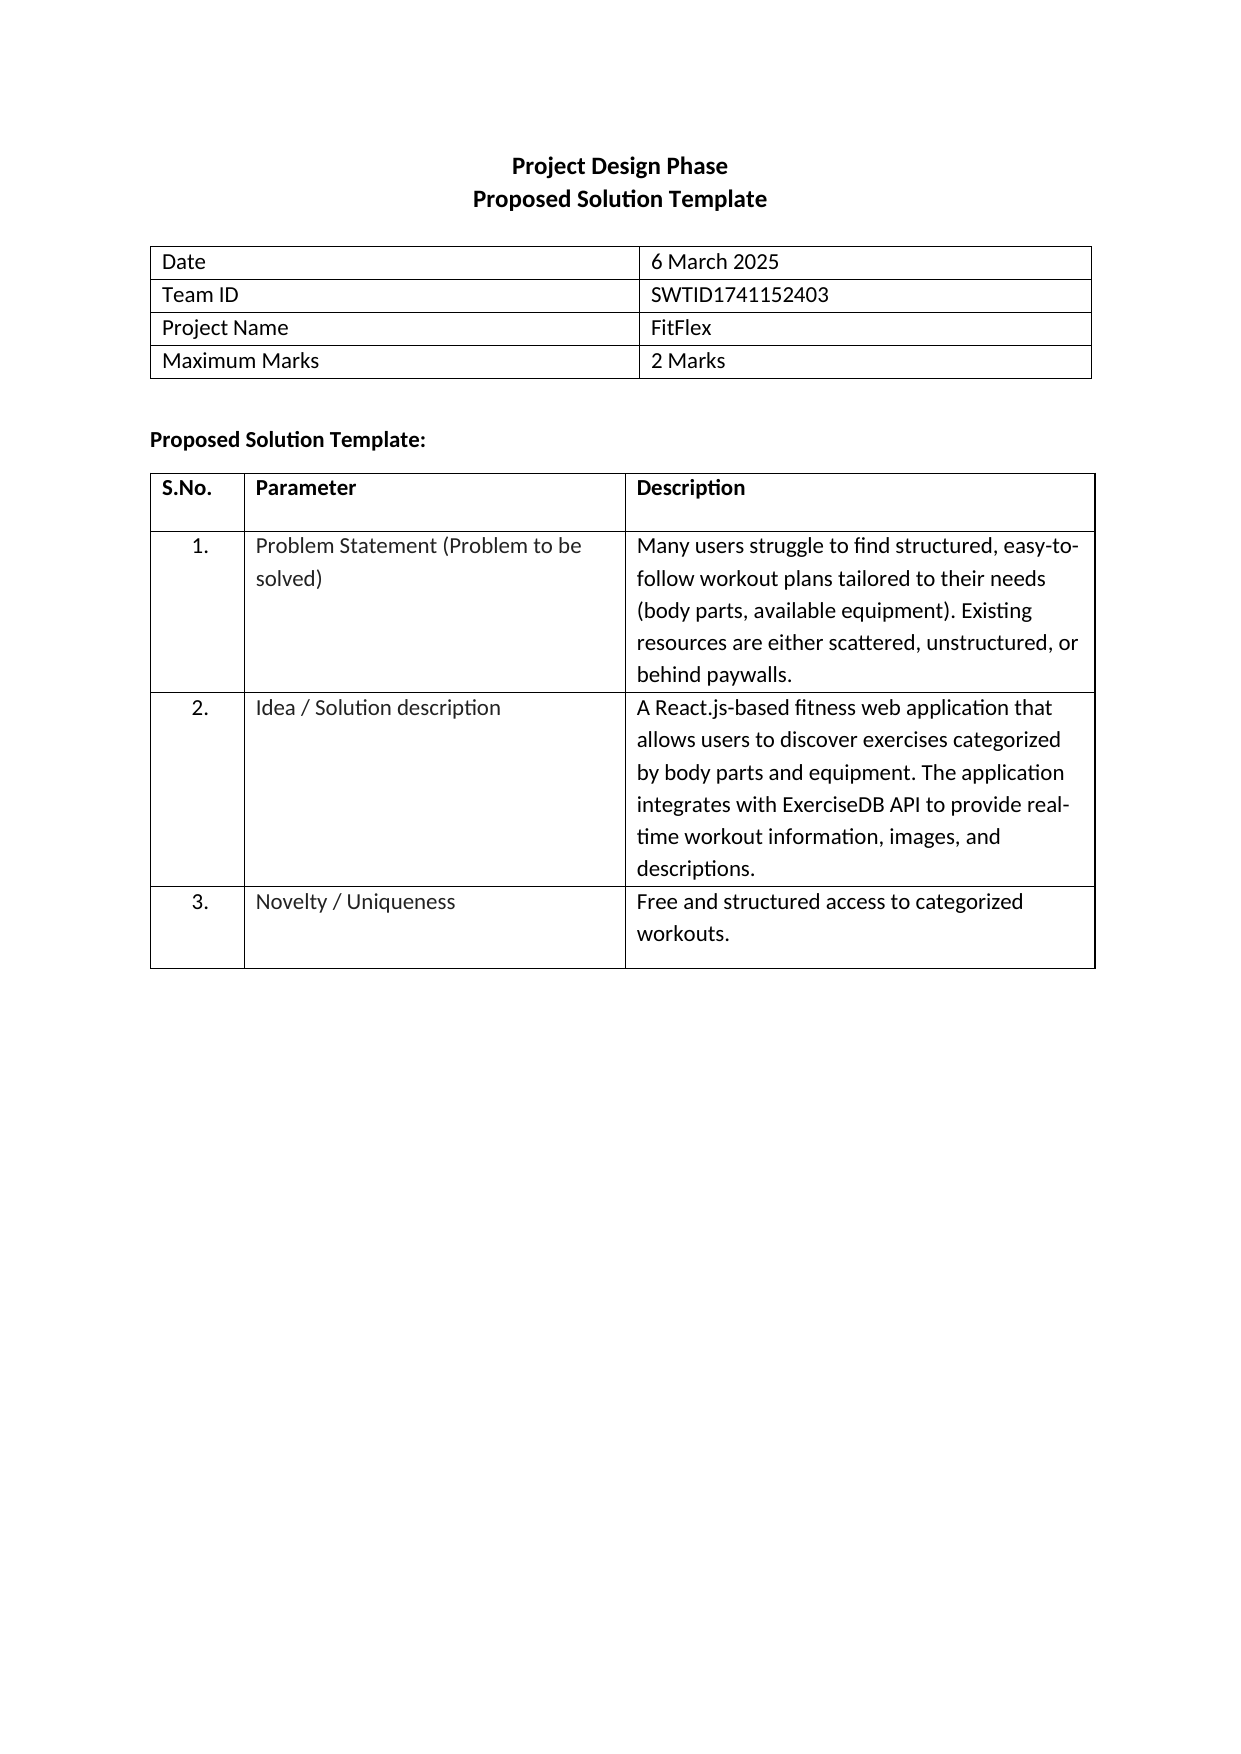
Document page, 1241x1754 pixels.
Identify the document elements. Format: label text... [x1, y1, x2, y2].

text Project Design Phase [150, 150, 1090, 181]
text Proposed Solution Template: [150, 426, 1090, 454]
table_cell Maximum Marks [151, 346, 639, 378]
table_cell Free and structured access to categorized workouts. [626, 887, 1094, 968]
table_cell Novelty / Uniqueness [245, 887, 625, 968]
table_cell SWTID1741152403 [640, 280, 1091, 312]
table_cell Problem Statement (Problem to be solved) [245, 532, 625, 692]
table_cell Idea / Solution description [245, 693, 625, 886]
table_cell Project Name [151, 313, 639, 345]
table_cell 2 Marks [640, 346, 1091, 378]
table_header Parameter [245, 474, 625, 531]
table_cell [151, 887, 244, 968]
table_cell Team ID [151, 280, 639, 312]
table_header Date [151, 247, 639, 279]
table_header S.No. [151, 474, 244, 531]
table_header 6 March 2025 [640, 247, 1091, 279]
table_cell FitFlex [640, 313, 1091, 345]
table_cell [151, 532, 244, 692]
text Proposed Solution Template [150, 183, 1090, 213]
table_cell [151, 693, 244, 886]
table_header Description [626, 474, 1094, 531]
table_cell A React.js-based fitness web application that allows users to discover exercises categorized by body parts and equipment. The application integrates with ExerciseDB API to provide real-time workout information, images, and descriptions. [626, 693, 1094, 886]
table_cell Many users struggle to find structured, easy-to-follow workout plans tailored to their needs (body parts, available equipment). Existing resources are either scattered, unstructured, or behind paywalls. [626, 532, 1094, 692]
